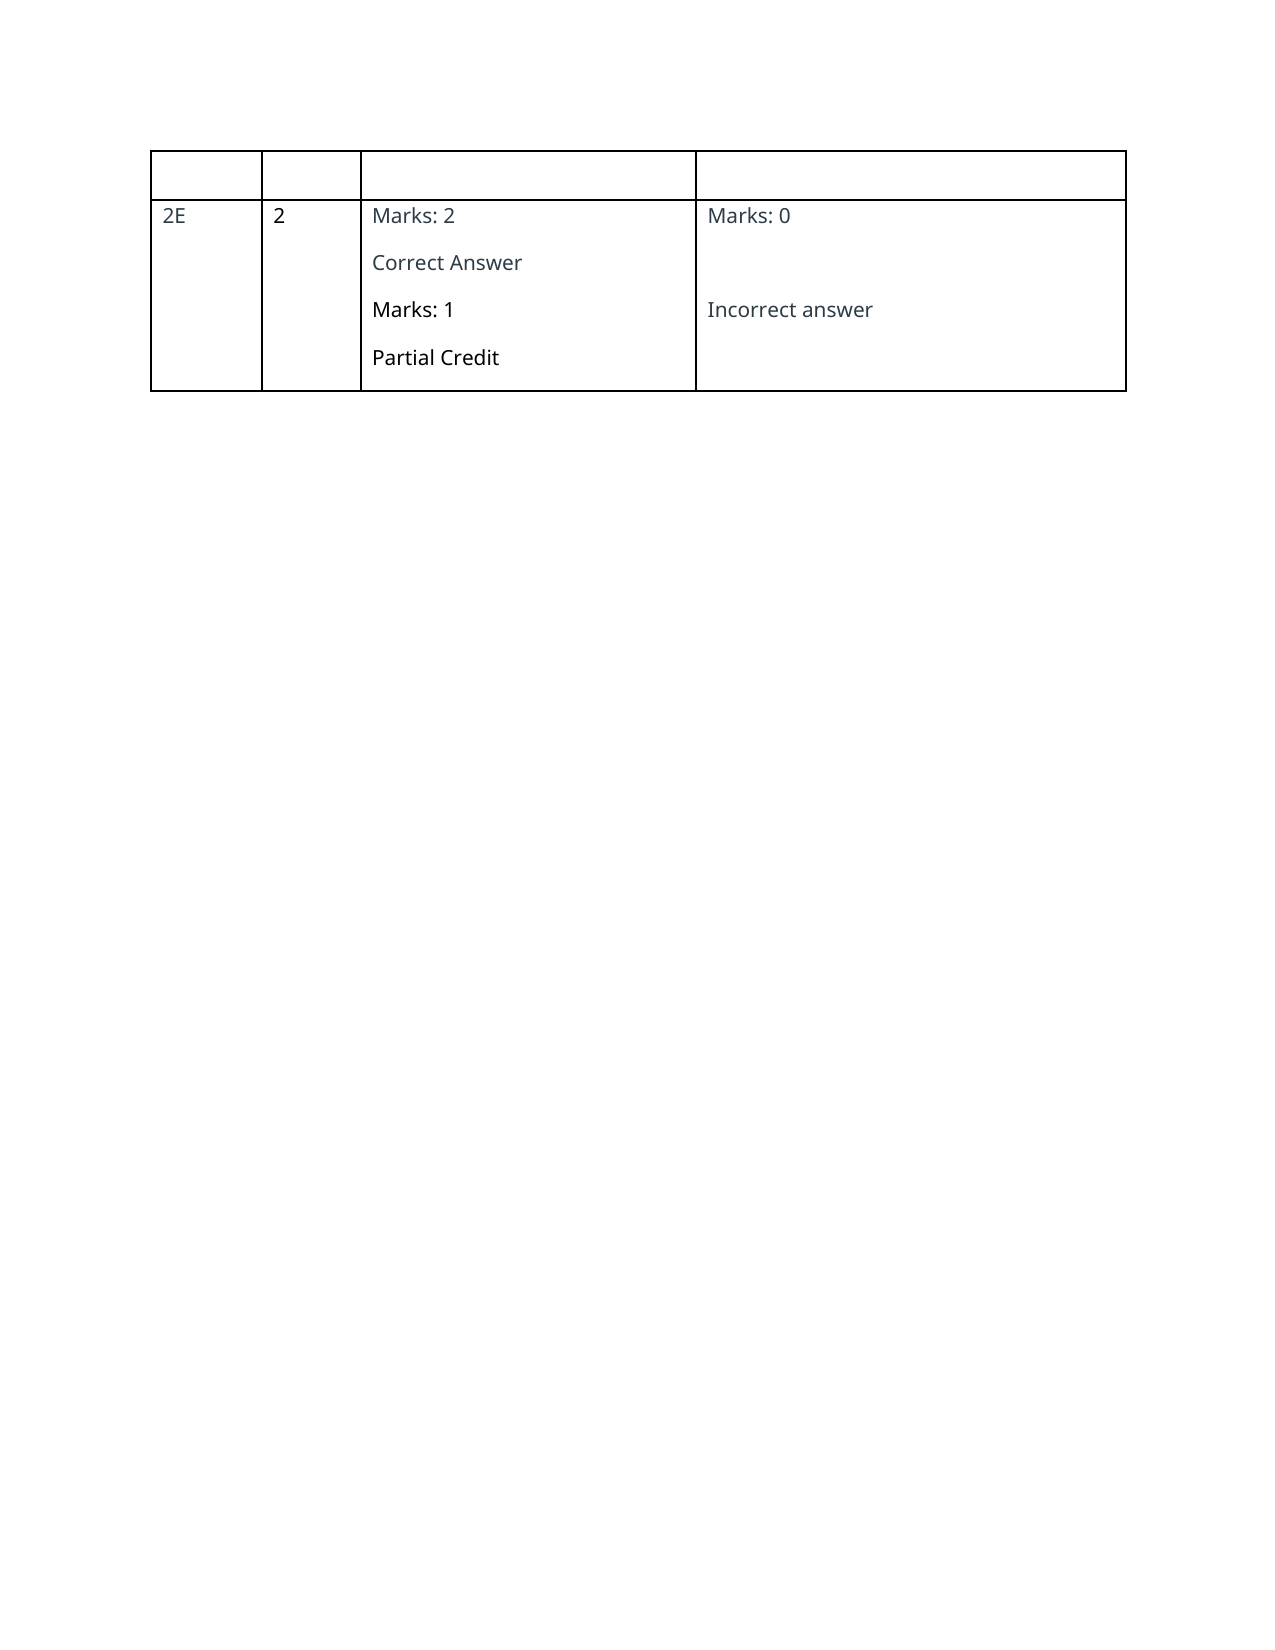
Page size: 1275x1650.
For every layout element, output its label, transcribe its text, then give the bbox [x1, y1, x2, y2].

table_cell 2E [152, 201, 261, 390]
table_cell 2 [263, 152, 360, 199]
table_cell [362, 201, 695, 390]
table_cell 2D [152, 152, 261, 199]
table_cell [697, 152, 1125, 199]
table_cell Marks: 0 Incorrect answer [697, 201, 1125, 390]
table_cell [362, 152, 695, 199]
table_cell 2 [263, 201, 360, 390]
